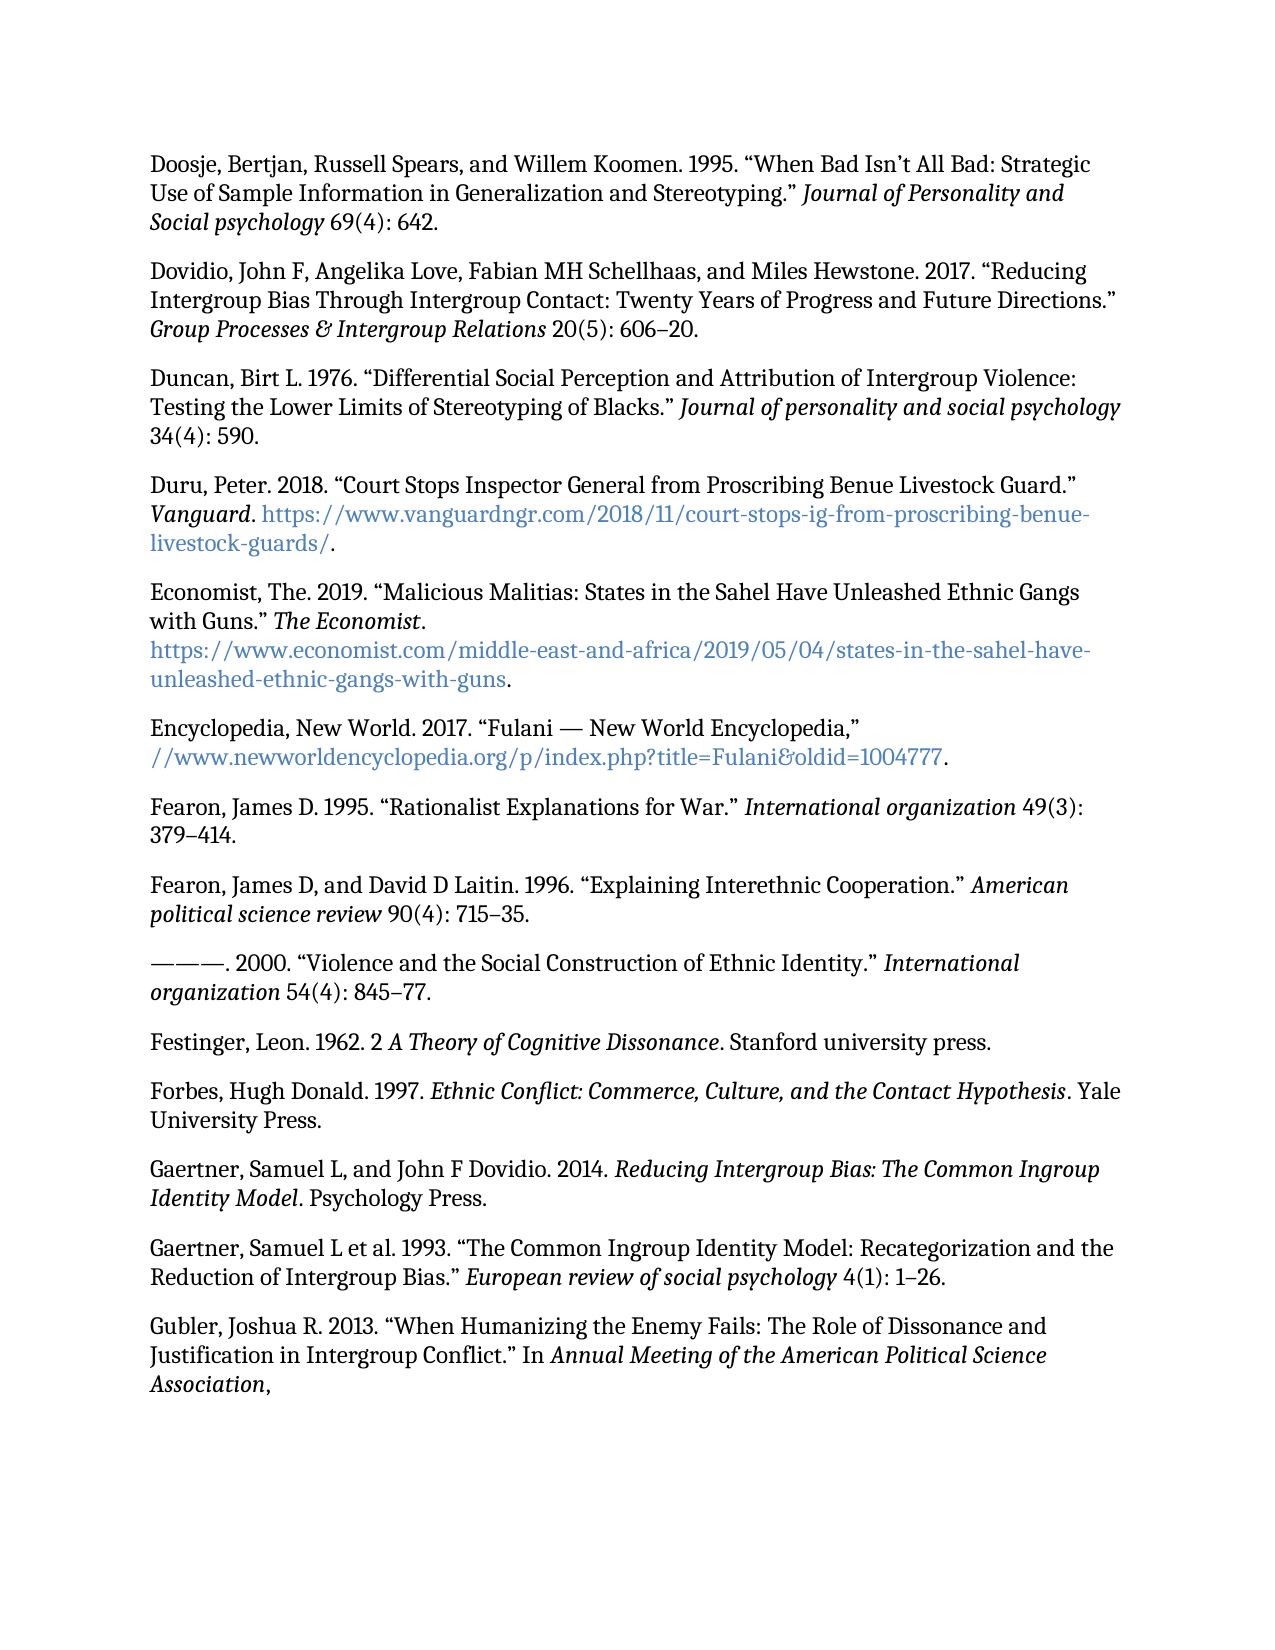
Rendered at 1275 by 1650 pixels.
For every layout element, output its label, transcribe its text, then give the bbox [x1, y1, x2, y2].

text Economist, The. 2019. “Malicious Malitias: States in the Sahel Have Unleashed Ethnic Gangs with Guns.” The Economist. https://www.economist.com/middle-east-and-africa/2019/05/04/states-in-the-sahel-have-unleashed-ethnic-gangs-with-guns. [150, 578, 1125, 693]
text Dovidio, John F, Angelika Love, Fabian MH Schellhaas, and Miles Hewstone. 2017. “Reducing Intergroup Bias Through Intergroup Contact: Twenty Years of Progress and Future Directions.” Group Processes & Intergroup Relations 20(5): 606–20. [150, 257, 1125, 343]
text ———. 2000. “Violence and the Social Construction of Ethnic Identity.” International organization 54(4): 845–77. [150, 949, 1125, 1007]
text Gaertner, Samuel L, and John F Dovidio. 2014. Reducing Intergroup Bias: The Common Ingroup Identity Model. Psychology Press. [150, 1155, 1125, 1213]
text Gaertner, Samuel L et al. 1993. “The Common Ingroup Identity Model: Recategorization and the Reduction of Intergroup Bias.” European review of social psychology 4(1): 1–26. [150, 1234, 1125, 1291]
text Fearon, James D, and David D Laitin. 1996. “Explaining Interethnic Cooperation.” American political science review 90(4): 715–35. [150, 871, 1125, 928]
text Forbes, Hugh Donald. 1997. Ethnic Conflict: Commerce, Culture, and the Contact Hypothesis. Yale University Press. [150, 1077, 1125, 1134]
text Gubler, Joshua R. 2013. “When Humanizing the Enemy Fails: The Role of Dissonance and Justification in Intergroup Conflict.” In Annual Meeting of the American Political Science Association, [150, 1312, 1125, 1398]
text Encyclopedia, New World. 2017. “Fulani — New World Encyclopedia,” //www.newworldencyclopedia.org/p/index.php?title=Fulani&oldid=1004777. [150, 714, 1125, 772]
text Doosje, Bertjan, Russell Spears, and Willem Koomen. 1995. “When Bad Isn’t All Bad: Strategic Use of Sample Information in Generalization and Stereotyping.” Journal of Personality and Social psychology 69(4): 642. [150, 150, 1125, 236]
text Festinger, Leon. 1962. 2 A Theory of Cognitive Dissonance. Stanford university press. [150, 1027, 1125, 1056]
text Fearon, James D. 1995. “Rationalist Explanations for War.” International organization 49(3): 379–414. [150, 792, 1125, 850]
text Duru, Peter. 2018. “Court Stops Inspector General from Proscribing Benue Livestock Guard.” Vanguard. https://www.vanguardngr.com/2018/11/court-stops-ig-from-proscribing-benue-livestock-guards/. [150, 471, 1125, 557]
text Duncan, Birt L. 1976. “Differential Social Perception and Attribution of Intergroup Violence: Testing the Lower Limits of Stereotyping of Blacks.” Journal of personality and social psychology 34(4): 590. [150, 364, 1125, 450]
